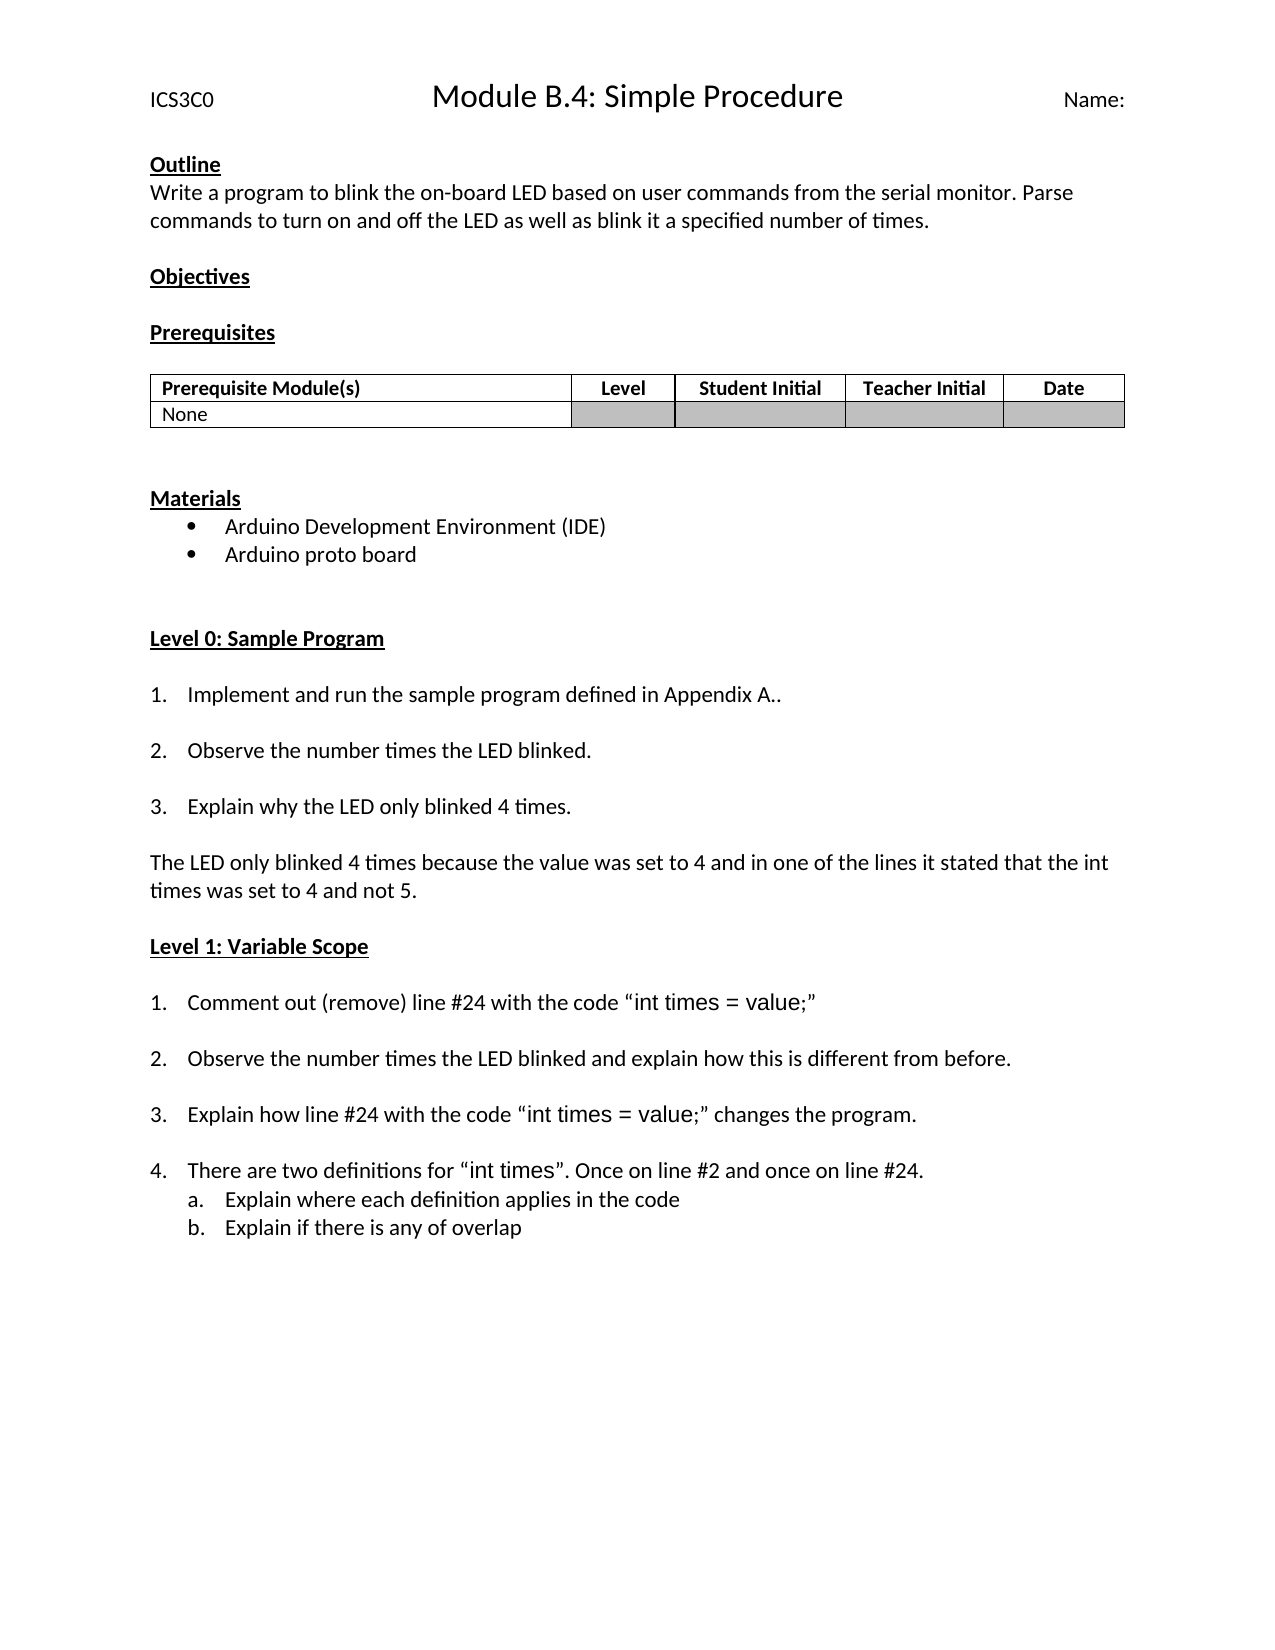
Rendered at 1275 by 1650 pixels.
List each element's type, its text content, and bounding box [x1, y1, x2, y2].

list Observe the number times the LED blinked and explain how this is different from before. [150, 1044, 1125, 1073]
text Outline [150, 150, 1125, 178]
list Arduino proto board [187, 540, 1125, 568]
table_header Teacher Initial [846, 375, 1003, 401]
table_header Student Initial [676, 375, 845, 401]
list Observe the number times the LED blinked. [150, 736, 1125, 764]
text Objectives [150, 262, 1125, 290]
table_cell [1004, 402, 1124, 427]
list Arduino Development Environment (IDE) [187, 512, 1125, 540]
text The LED only blinked 4 times because the value was set to 4 and in one of the lines it stated that the int times was set to 4 and not 5. [150, 848, 1125, 904]
table_cell [572, 402, 674, 427]
table_cell [846, 402, 1003, 427]
list Explain if there is any of overlap [187, 1213, 1125, 1241]
list Explain where each definition applies in the code [187, 1185, 1125, 1213]
list Explain how line #24 with the code “int times = value;” changes the program. [150, 1101, 1125, 1157]
table_cell None [151, 402, 571, 427]
table_header Date [1004, 375, 1124, 401]
table_header Level [572, 375, 674, 401]
text Materials [150, 484, 1125, 512]
text Level 0: Sample Program [150, 624, 1125, 652]
list Explain why the LED only blinked 4 times. [150, 792, 1125, 820]
text Level 1: Variable Scope [150, 932, 1125, 961]
text Prerequisites [150, 318, 1125, 346]
table_cell [676, 402, 845, 427]
list Comment out (remove) line #24 with the code “int times = value;” [150, 988, 1125, 1017]
list Implement and run the sample program defined in Appendix A.. [150, 680, 1125, 708]
table_header Prerequisite Module(s) [151, 375, 571, 401]
text Write a program to blink the on-board LED based on user commands from the serial monitor. Parse commands to turn on and off the LED as well as blink it a specified number of times. [150, 178, 1125, 234]
list There are two definitions for “int times”. Once on line #2 and once on line #24. [150, 1157, 1125, 1185]
